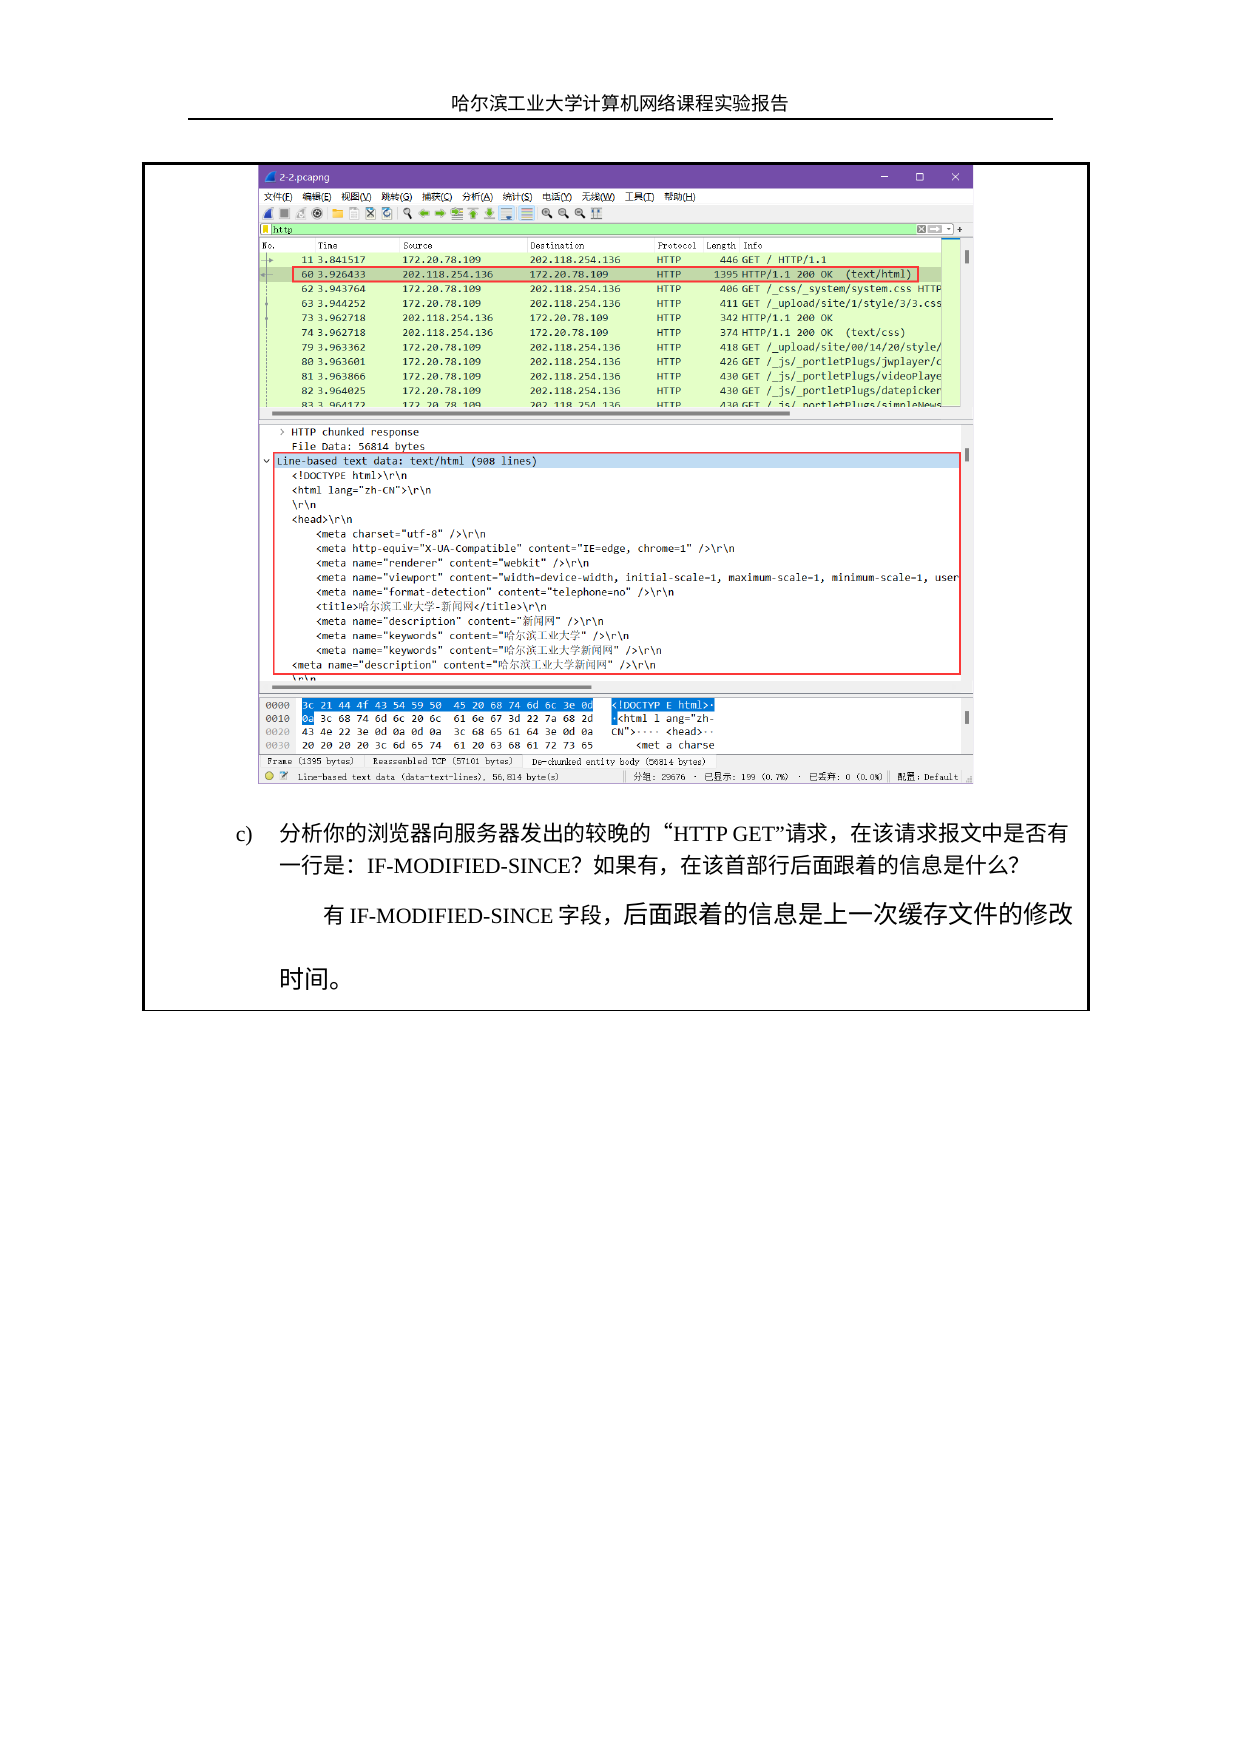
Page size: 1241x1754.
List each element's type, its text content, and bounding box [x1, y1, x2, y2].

picture [258, 165, 974, 784]
table_cell Wireshark 的使用 访问http://www.hit.edu.cn。在完整的页面加载完成后，结束分组捕获。 在显示筛选规则中输入“http”： 筛选后可看到第一条HTTP报文为计算机发向 www.hit.edu.cn 服务器的 HTTP GET 报文。 HTTP分析 HTTP GET/response交互 在Wireshark显示过滤部分输入“HTTP”即仅显示捕获的HTTP报文，开始捕获后访问http://news.hit.edu.cn，在加载完全部页面后停止分组捕获。 你的浏览器运行的是 HTTP1.0，还是 HTTP1.1？你所访问的服务器所运行 HTTP 协议的版本号是多少？ 本地浏览器运行的协议是HTTP1.1，服务器运行的协议是HTTP1.1 你的浏览器向服务器指出它能接收何种语言版本的对象？ 可接收的语言版本为zh-CN,zh;q=0.8,zh-TW;q=0.7,zh-HK;q=0.5,en-US;q=0.3,en;q=0.2 你的计算机的 IP 地址是多少？服务器 http://news.hit.edu.cn的 IP 地址是多少？ 计算机IP地址为 172.20.78.109，服务器的IP地址为202.118.254.136 从服务器向你的浏览器返回的状态代码是多少？ 返回的状态码为200 HTTP 条件 GET/response交互 将浏览器内的所有缓存清空，启动Wireshark分组捕获，访问http://news.hit.edu.cn，在加载完全部页面后，重新刷新页面；在刷新页面后，停止Wireshark分组捕获。 分析你的浏览器向服务器发出的第一个 HTTP GET 请求的内容，在该请求报文中，是否有一行是：IF-MODIFIED-SINCE？ 没有IF-MODIFIED-SINCE头部 分析服务器响应报文的内容，服务器是否明确返回了文件的内容？如何获知？ 服务器明确返回了文件的内容，在服务器响应报文中多了Line-based text data字段。 分析你的浏览器向服务器发出的较晚的“HTTP GET”请求，在该请求报文中是否有一行是：IF-MODIFIED-SINCE？如果有，在该首部行后面跟着的信息是什么？ 有IF-MODIFIED-SINCE字段，后面跟着的信息是上一次缓存文件的修改时间。 服务器对较晚的 HTTP GET 请求的响应中的 HTTP 状态代码是多少？服务器是否明确返回了文件的内容？请解释。 状态码为304，服务器没有明确返回文件的内容，消息长度只有313bytes，缓存的内容没有更新，直接使用缓存中的储存的信息。 TCP分析 访问http://gaia.cs.umass.edu/wireshark-labs/alice.txt，获得alice.txt文件。再打开https://gaia.cs.umass.edu/wireshark-labs/TCP-wireshark-file1.html，选择好本地alice.txt文件的位置，开始Wireshark分组捕获后，点击”Upload alice.txt file”按钮；在文件上传完毕后，停止Wireshark分组捕获。 在筛选规则中选择“tcp”部分，进行分析。 向 gaia.cs.umass.edu 服务器传送文件的客户端主机的 IP 地址和TCP 端口号是多少？ 客户端主机的 IP 地址是172.20.53.162，TCP 端口号是63190 Gaia.cs.umass.edu 服务器的 IP 地址是多少？对这一连接，它用来发送和接收 TCP 报文的端口号是多少？ 服务器的 IP 地址是128.119.245.12，用来发送和接收 TCP 报文的端口号都是80 客户服务器之间用于初始化 TCP 连接的 TCP SYN 报文段的序号（sequence number）是多少？在该报文段中，是用什么来标示该报文段是 SYN 报文段的？ 用于初始化 TCP 连接的 TCP SYN 报文段的序号是0，在该报文段中将SYN标志位置为1来标示该报文段是 SYN 报文段的 服务器向客户端发送的 SYNACK 报文段序号是多少？该报文段中，Acknowledgement 字段的值是多少？Gaia.cs.umass.edu 服务器是如何决定此值的？在该报文段中，是用什么来标示该报文段是SYNACK 报文段的？ 服务器向客户端发送的 SYNACK 报文段序号是0，Acknowledgement 字段的值是1，服务器通过SYN请求报文段的seq序号加1确定acknowledgement字段，在该报文段中，是用flags部分的ack和SYN标志位置为1表示该报文段为SYNACK报文段。 你能从捕获的数据包中分析出 tcp 三次握手过程吗？ 以上两图反映了tcp连接的三次握手中的前两次，分别是客户机向服务器端发送SYN请求报文，以及服务器向客户机回复SYNACK报文；下图为客户机向服务器回复ack报文段： 可以根据回复的ack报文段中，ack端的内容为1（恰好为SYNACK报文段序号0加1所得），可知这是对SYN ACK报文段的回复，即第三次握手 包含 HTTP POST 命令的 TCP 报文段的序号是多少？ 包含HTTP POST命令的 TCP 报文段的序号是1 如果将包含 HTTP POST 命令的 TCP 报文段看作是 TCP 连接上的第一个报文段，那么该 TCP 连接上的第六个报文段的序号是多少？是何时发送的？该报文段所对应的 ACK 是何时接收的？ 该 TCP 连接上的第六个报文段的序号是6801；是第一帧发送后0.331851s发送的；该报文段所对应的 ACK 是第一帧发送后0.664942s接收的 前六个 TCP 报文段的长度各是多少？ 前六个 TCP 报文段的长度都是1360 在整个跟踪过程中，接收端公示的最小的可用缓存空间是多少？限制发送端的传输以后，接收端的缓存是否仍然不够用？ 在整个的跟踪过程中，接收端公示最小可用的缓存空间为131840，并且始终为131840。所以始终没有出现限制发送端发送的情况。 在跟踪文件中是否有重传的报文段？进行判断的依据是什么？ 没有重传的片段，依据为发送端的报文段序号始终在增加，没有出现重复发送某一个序号的报文段的情况，故没有重传的。报文段序号变化如下： TCP 连接的 throughput (bytes transferred per unit time)是多少？请写出你的计算过程 第一个TCP段及最后一个TCP段如下： 吞吐量计算如下： IP分析 使用pingplotter进行实验，启动Wireshark开始分组捕获，首先发送一系列56字节的包；再发送一系列2000字节的包；再发送一系列3500字节的包，然后停止Wireshark捕获。 你主机的IP地址是什么？ 本机地址为172.20.2.22 在IP数据包头中，上层协议（upper layer）字段的值是什么？ 上层协议字段的值是ICMP(1) IP头有多少字节？该IP数据包的净载为多少字节？并解释你是怎样确定该IP数据包的净载大小的？ IP头有20字节，IP数据包大小为56，则净载为36字节 该IP数据包分片了吗？解释你是如何确定该P数据包是否进行了分片 该IP数据包未分片，观察flag段，没有其余帧且帧偏移为0 你主机发出的一系列ICMP消息中IP数据报中哪些字段总是发生改变？ IP数据报中TTL、checksum和sequence number总是发生改变。 哪些字段必须保持常量？哪些字段必须改变？为什么？ 必须保持常量的是版本号、首部长度、区分服务（Differentiated Services Field）以及协议（始终为ICMP）； 必须改变的是TTL、checksum和sequence number，TTL为生存时间，每次转发必然改变，由于TTL的改变，checksum也会改变，sequence number是变化的区分不同的ICMP报文。 描述你看到的IP数据包Identification字段值的形式。 Identification字段值，一字节一字节逐渐递增： Identification字段和TTL字段的值是什么？ Identification字段的值是0xcd00，TTL字段的值是252 最近的路由器（第一跳）返回给你主机的ICMP Time-to-live exceeded消息中这些值是否保持不变？为什么？ Identification段变化，为了区分不同的ICMP time-to-live exceeded消息， 但TTL保持不变，均为一次转发。 当包的大小变为2000字节后，找到第一个ICMP echo request消息，该消息是否被分解成不止一个IP数据报？ 当包的大小变为2000字节后，第一个ICMP echo request消息形式如下，可以看到确实被分解成了不止一个数据包。 观察第一个IP分片，IP头部的哪些信息表明数据包被进行了分片？IP头部的哪些信息表明数据包是第一个而不是最后一个分片？该分片的长度是多少 flag域中，More fragments位被置为1且长度非1500，表示发生分片；，More fragments位被置为1且offset为0，表示发生分片且该分片不为最后一片；且长度为1500字节 当包的大小变为3500字节后，找到第一个ICMP echo request消息，原始数据包被分成了多少片？ 原始数据包被分成3片 这些分片中IP数据报头部哪些字段发生了变化？ IP数据报头部flag字段和checksum字段发生了变化。 抓取ARP数据包 利用arp查看本机的ARP缓存表 开始Wireshark分组捕获，在命令行中输入：ping 172.20.45.95 ping通之后停止Wireshark捕获 利用 MS-DOS 命令：arp 或 c:\windows\system32\arp 查看主机上 ARP 缓存的内容。说明 ARP 缓存中每一列的含义是什么? ARP 缓存中每一列均由其表头决定，如地址等；每一行为某地址对应的硬件地址： 清除主机上 ARP 缓存的内容,抓取 ping 命令时的数据包。分析数据包,回答下面的问题：ARP数据包的格式是怎样的？由几部分构成，各个部分所占的字节数是多少？ ARP数据包格式如下： 如何判断一个ARP数据是请求包还是应答包？ 只需要判断opcode部分，当其值为0x0001时为请求，0x0002时为应答 为什么ARP查询要在广播帧中传送，而ARP响应要在一个有着明确目的局域网地址的帧中传送？ 因为不知道具体的ip地址对应的mac地址，需要通过ARP查询得到ip地址对应的mac地址；而由于响应报文能从ARP查询的ip数据包中，拆分出发送查询的主机的ip地址和mac地址，所以不需要再利用广播帧发送信息 抓取UDP数据包 启动Wireshark分组捕获，利用QQ给好友发送消息，消息发送结束后，停止分组捕获。 消息是基于UDP的还是TCP的？ 消息是基于UDP的 你的主机ip地址是什么？目的主机ip地址是什么？ 主机IP地址为172.20.160.92，目的主机ip地址为111.30.159.62 你的主机发送QQ消息的端口号和QQ服务器的端口号分别是多少？ 本人的主机发送QQ消息的端口号是4008；QQ服务器的端口号是8000 数据报的格式是什么样的？都包含哪些字段，分别占多少字节？ UDP数据包的格式如下，头部包含源端口号、目的端口号、长度和checksum。各占1个字节 为什么你发送一个ICQ数据包后，服务器又返回给你的主机一个ICQ数据包？这UDP的不可靠数据传输有什么联系？对比前面的TCP协议分析，你能看出UDP是无连接的吗？ 因为UDP是不可靠的数据传输，需要上层协议实验可靠数据传输，因此每次发送ICQ报文后又回复一个ICQ数据包。 UDP是无连接的，可以看到发送数据之前没有连接的建立过程，与TCP不同，因此为无连接数据传输。 利用Wireshark进行DNS协议分析 首先清空dns缓存，在浏览器中访问https://www.baidu.com，进行Wireshark抓包。 查询的目的地址均为相同的202.118.224.100，可以推测这是哈工大的dns服务器，经过ip地址查询确实这是一个来自哈尔滨市南岗区的教务网ip地址。 [145, 165, 1087, 1010]
